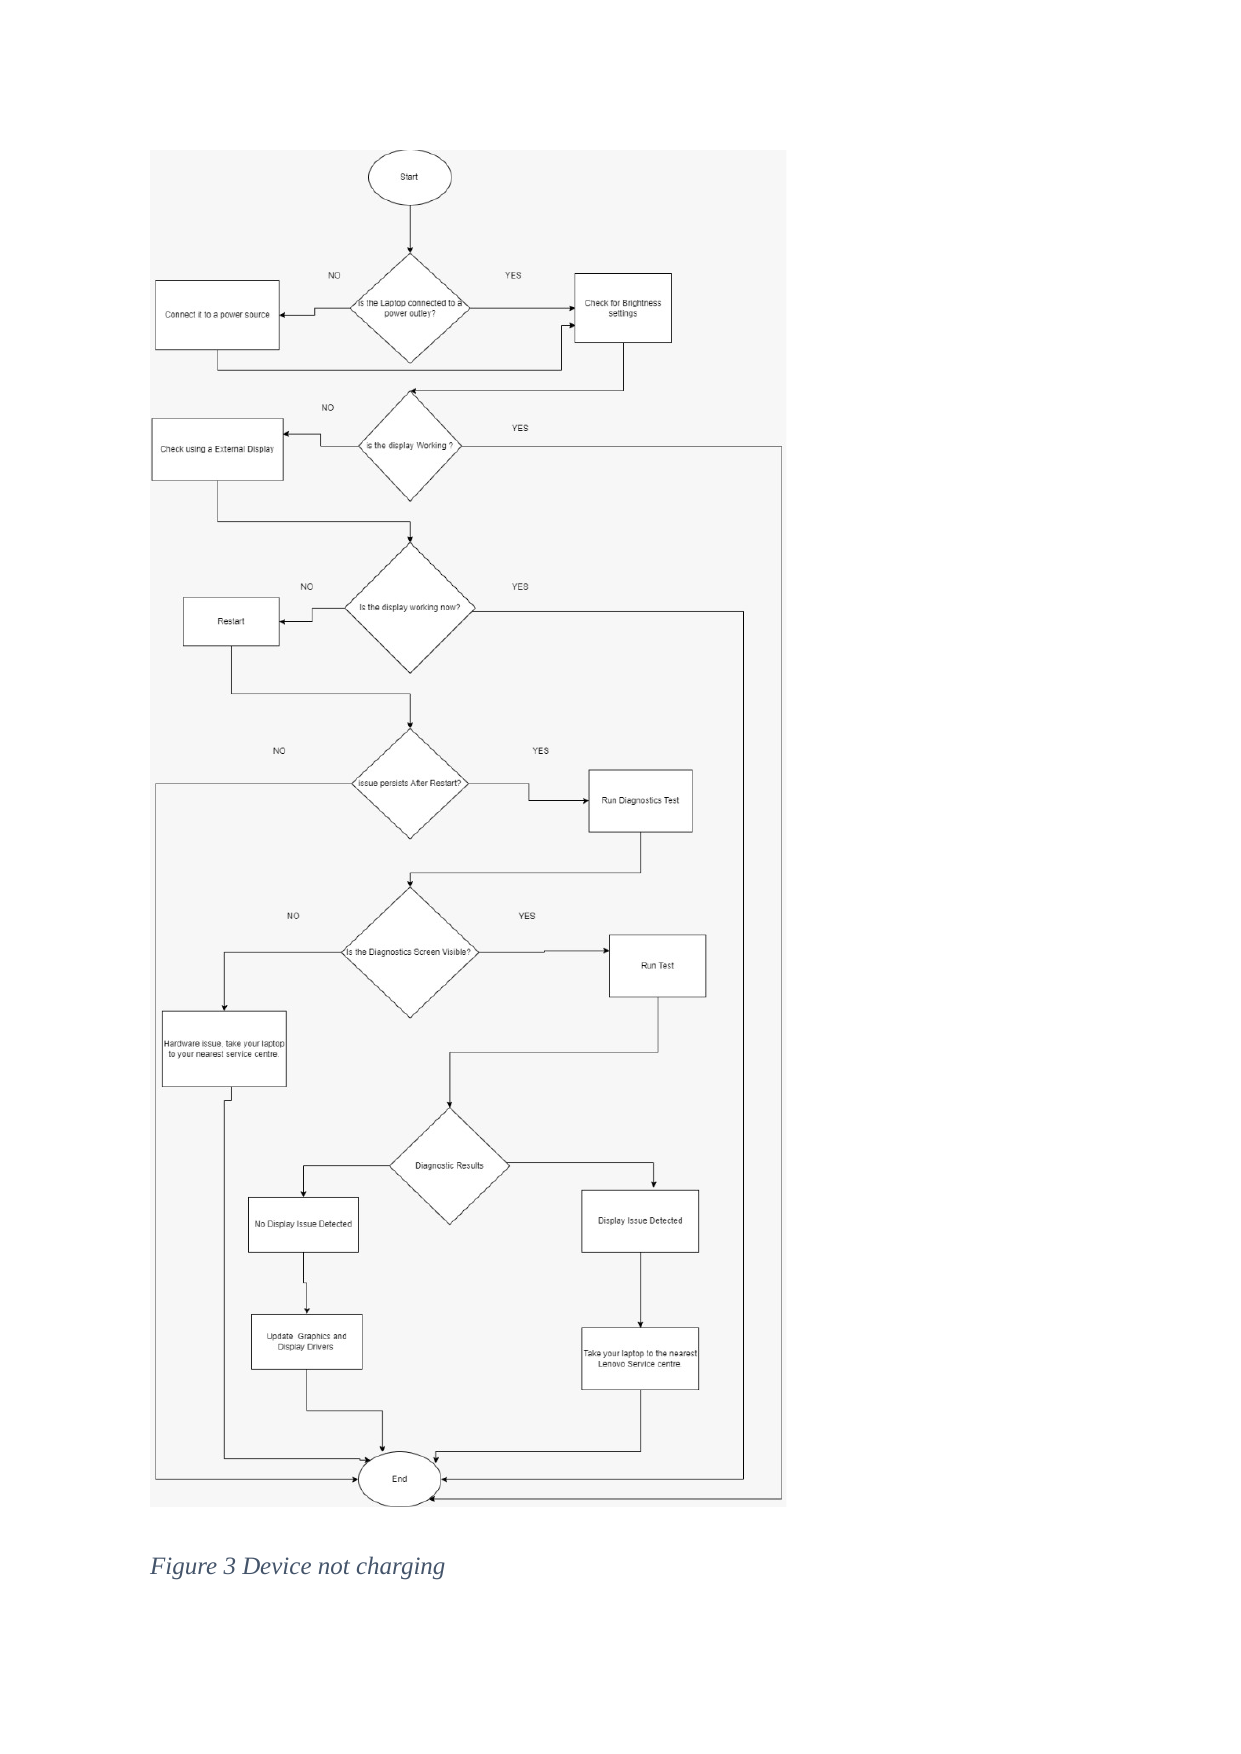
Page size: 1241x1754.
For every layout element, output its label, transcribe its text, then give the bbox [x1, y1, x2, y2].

picture [150, 150, 787, 1507]
text Figure 3 Device not charging [150, 1551, 1090, 1580]
